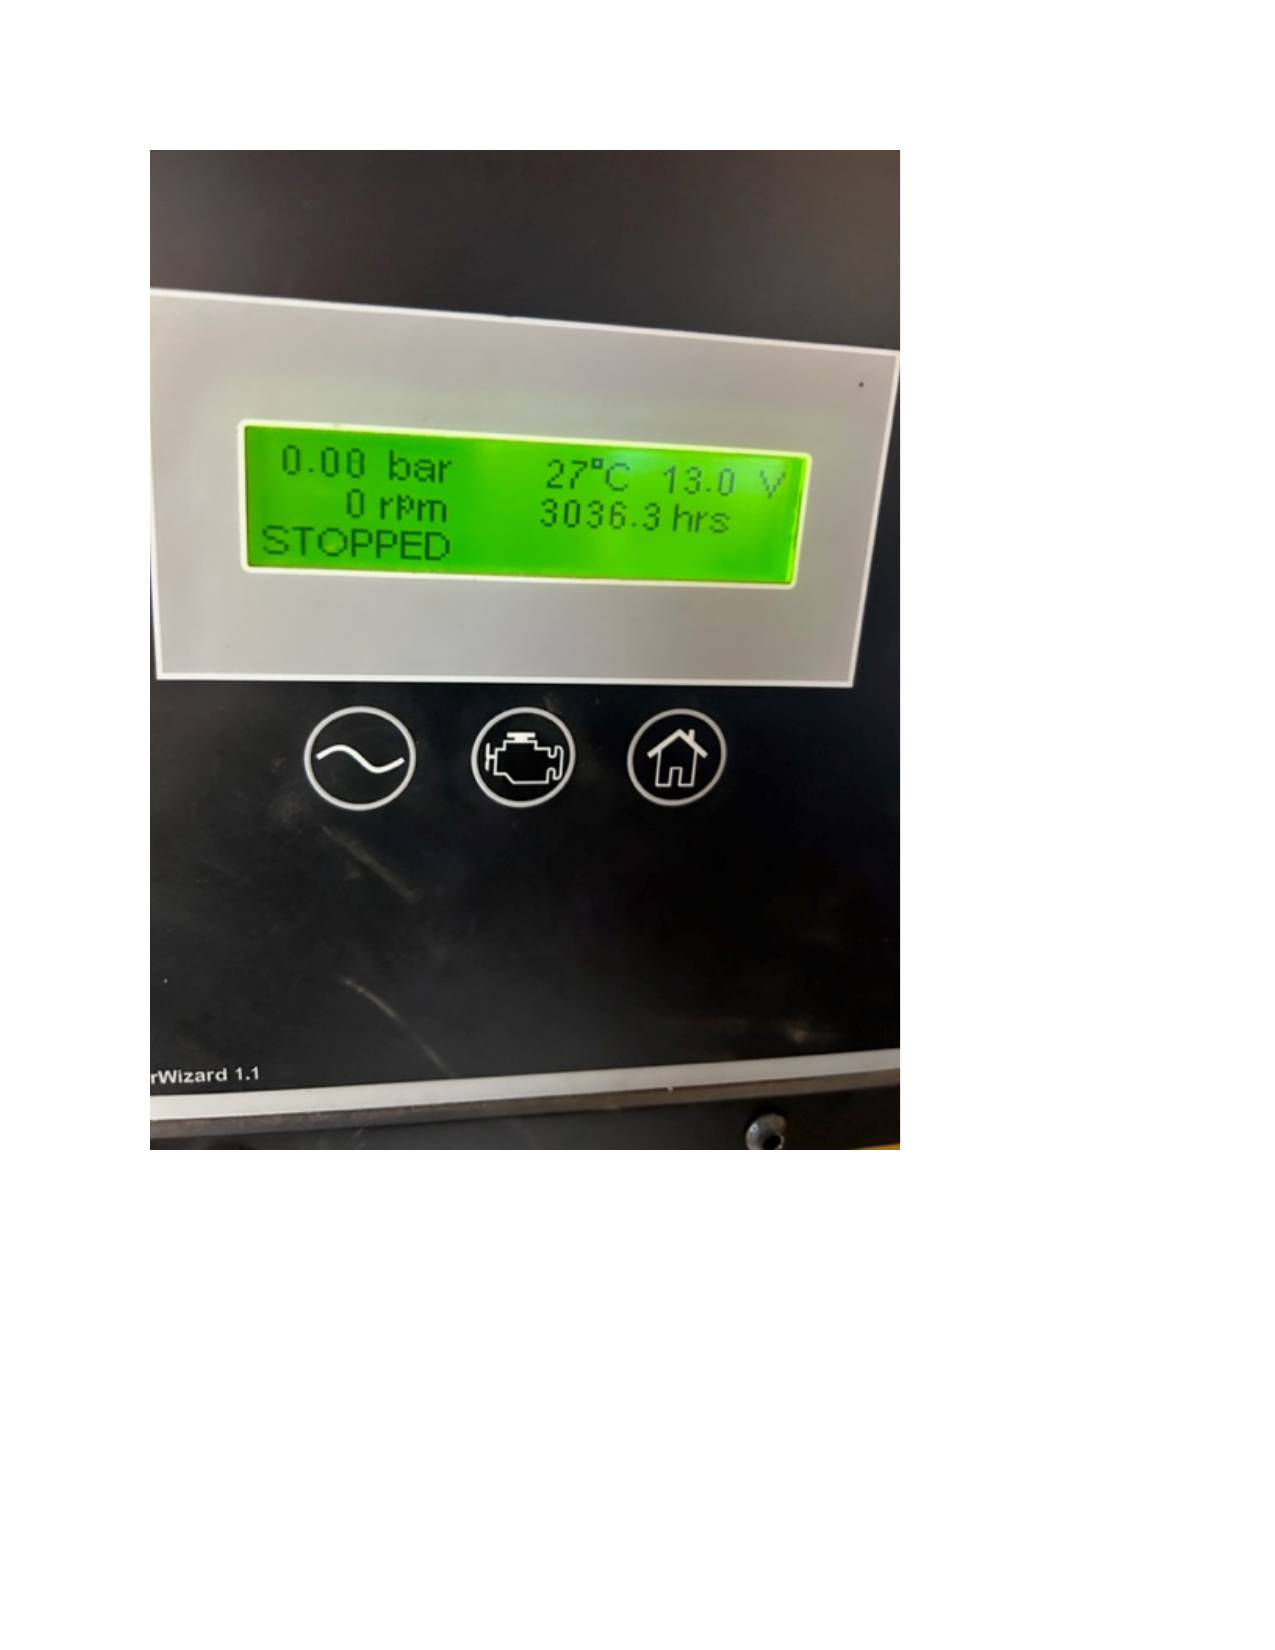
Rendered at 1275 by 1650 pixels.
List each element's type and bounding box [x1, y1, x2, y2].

picture [150, 150, 901, 1150]
